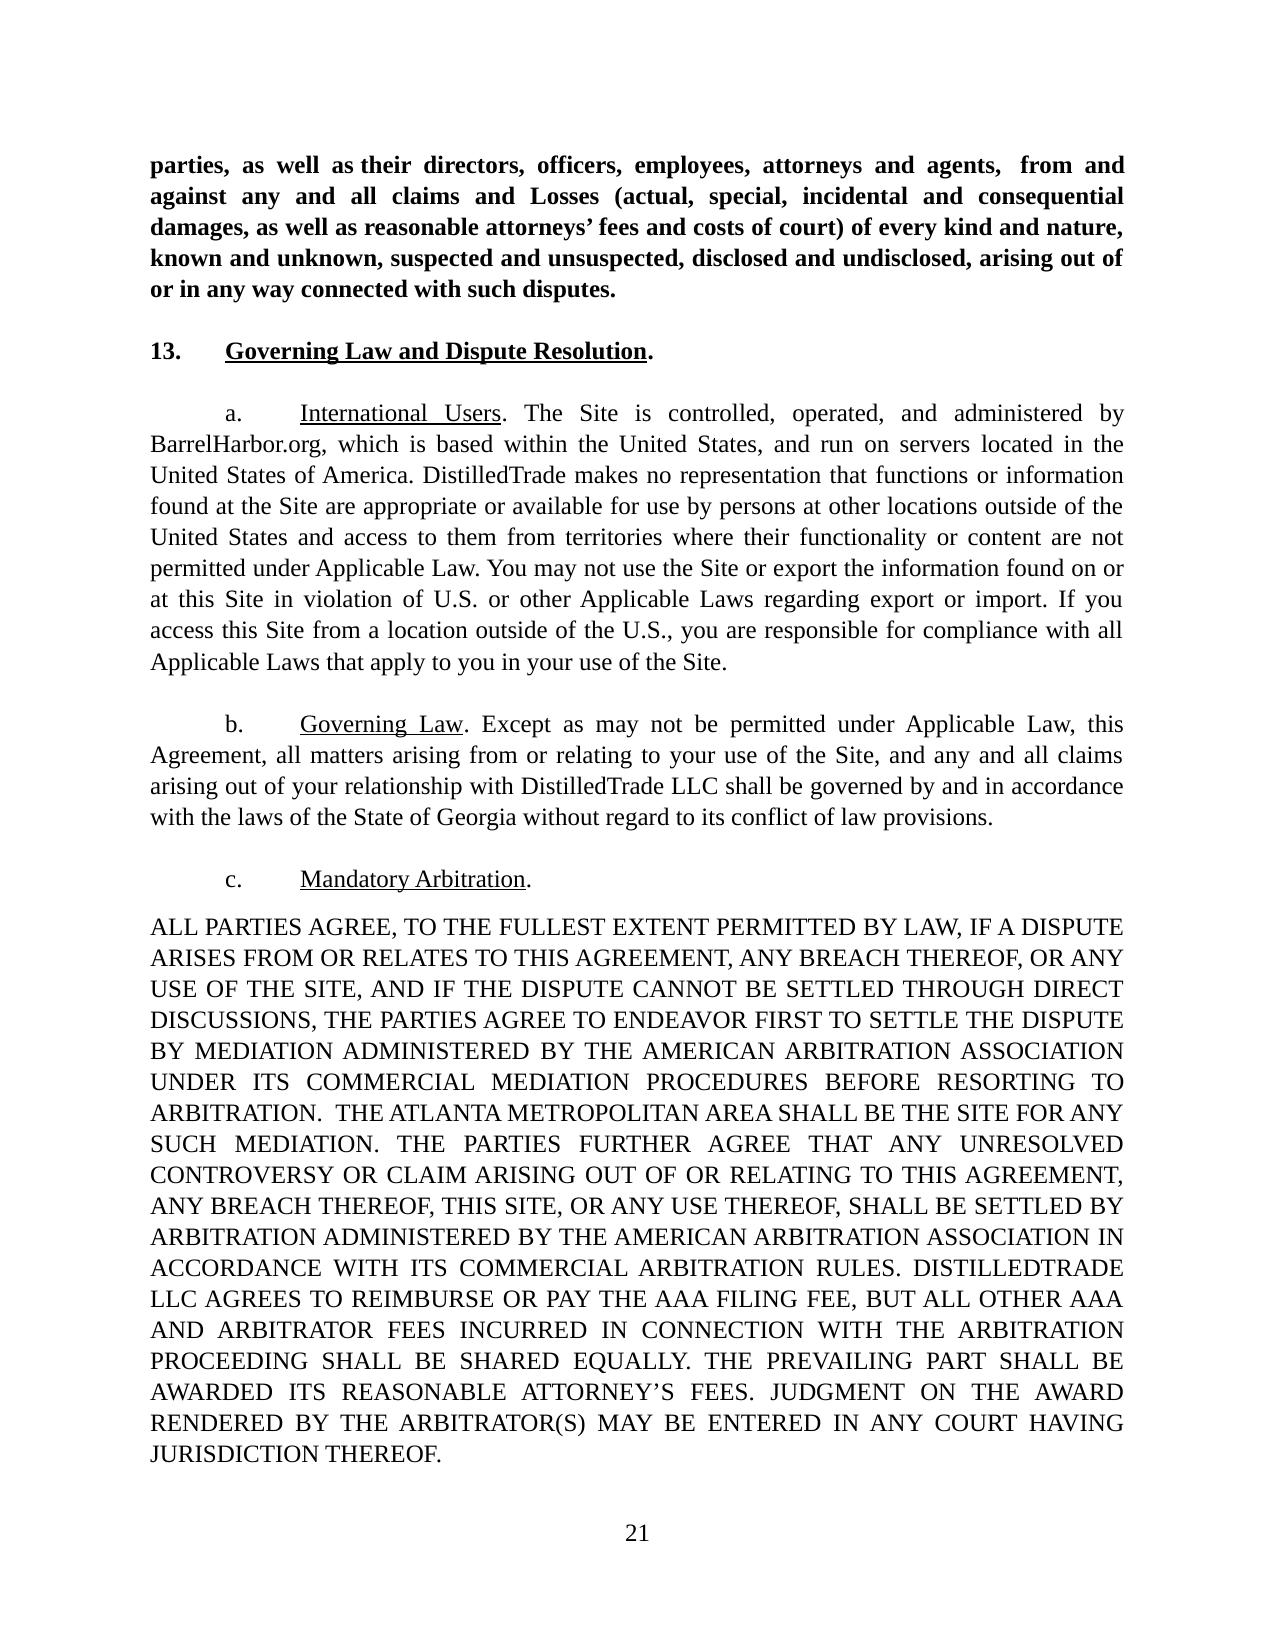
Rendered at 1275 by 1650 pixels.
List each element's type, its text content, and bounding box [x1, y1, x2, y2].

text ALL PARTIES AGREE, TO THE FULLEST EXTENT PERMITTED BY LAW, IF A DISPUTE ARISES FROM OR RELATES TO THIS AGREEMENT, ANY BREACH THEREOF, OR ANY USE OF THE SITE, AND IF THE DISPUTE CANNOT BE SETTLED THROUGH DIRECT DISCUSSIONS, THE PARTIES AGREE TO ENDEAVOR FIRST TO SETTLE THE DISPUTE BY MEDIATION ADMINISTERED BY THE AMERICAN ARBITRATION ASSOCIATION UNDER ITS COMMERCIAL MEDIATION PROCEDURES BEFORE RESORTING TO ARBITRATION. THE ATLANTA METROPOLITAN AREA SHALL BE THE SITE FOR ANY SUCH MEDIATION. THE PARTIES FURTHER AGREE THAT ANY UNRESOLVED CONTROVERSY OR CLAIM ARISING OUT OF OR RELATING TO THIS AGREEMENT, ANY BREACH THEREOF, THIS SITE, OR ANY USE THEREOF, SHALL BE SETTLED BY ARBITRATION ADMINISTERED BY THE AMERICAN ARBITRATION ASSOCIATION IN ACCORDANCE WITH ITS COMMERCIAL ARBITRATION RULES. DISTILLEDTRADE LLC AGREES TO REIMBURSE OR PAY THE AAA FILING FEE, BUT ALL OTHER AAA AND ARBITRATOR FEES INCURRED IN CONNECTION WITH THE ARBITRATION PROCEEDING SHALL BE SHARED EQUALLY. THE PREVAILING PART SHALL BE AWARDED ITS REASONABLE ATTORNEY’S FEES. JUDGMENT ON THE AWARD RENDERED BY THE ARBITRATOR(S) MAY BE ENTERED IN ANY COURT HAVING JURISDICTION THEREOF. [150, 912, 1125, 1468]
list Mandatory Arbitration. [150, 864, 1125, 893]
list International Users. The Site is controlled, operated, and administered by BarrelHarbor.org, which is based within the United States, and run on servers located in the United States of America. DistilledTrade makes no representation that functions or information found at the Site are appropriate or available for use by persons at other locations outside of the United States and access to them from territories where their functionality or content are not permitted under Applicable Law. You may not use the Site or export the information found on or at this Site in violation of U.S. or other Applicable Laws regarding export or import. If you access this Site from a location outside of the U.S., you are responsible for compliance with all Applicable Laws that apply to you in your use of the Site. [150, 398, 1125, 675]
list Governing Law. Except as may not be permitted under Applicable Law, this Agreement, all matters arising from or relating to your use of the Site, and any and all claims arising out of your relationship with DistilledTrade LLC shall be governed by and in accordance with the laws of the State of Georgia without regard to its conflict of law provisions. [150, 709, 1125, 831]
list Governing Law and Dispute Resolution. [150, 336, 1125, 365]
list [150, 150, 1125, 303]
